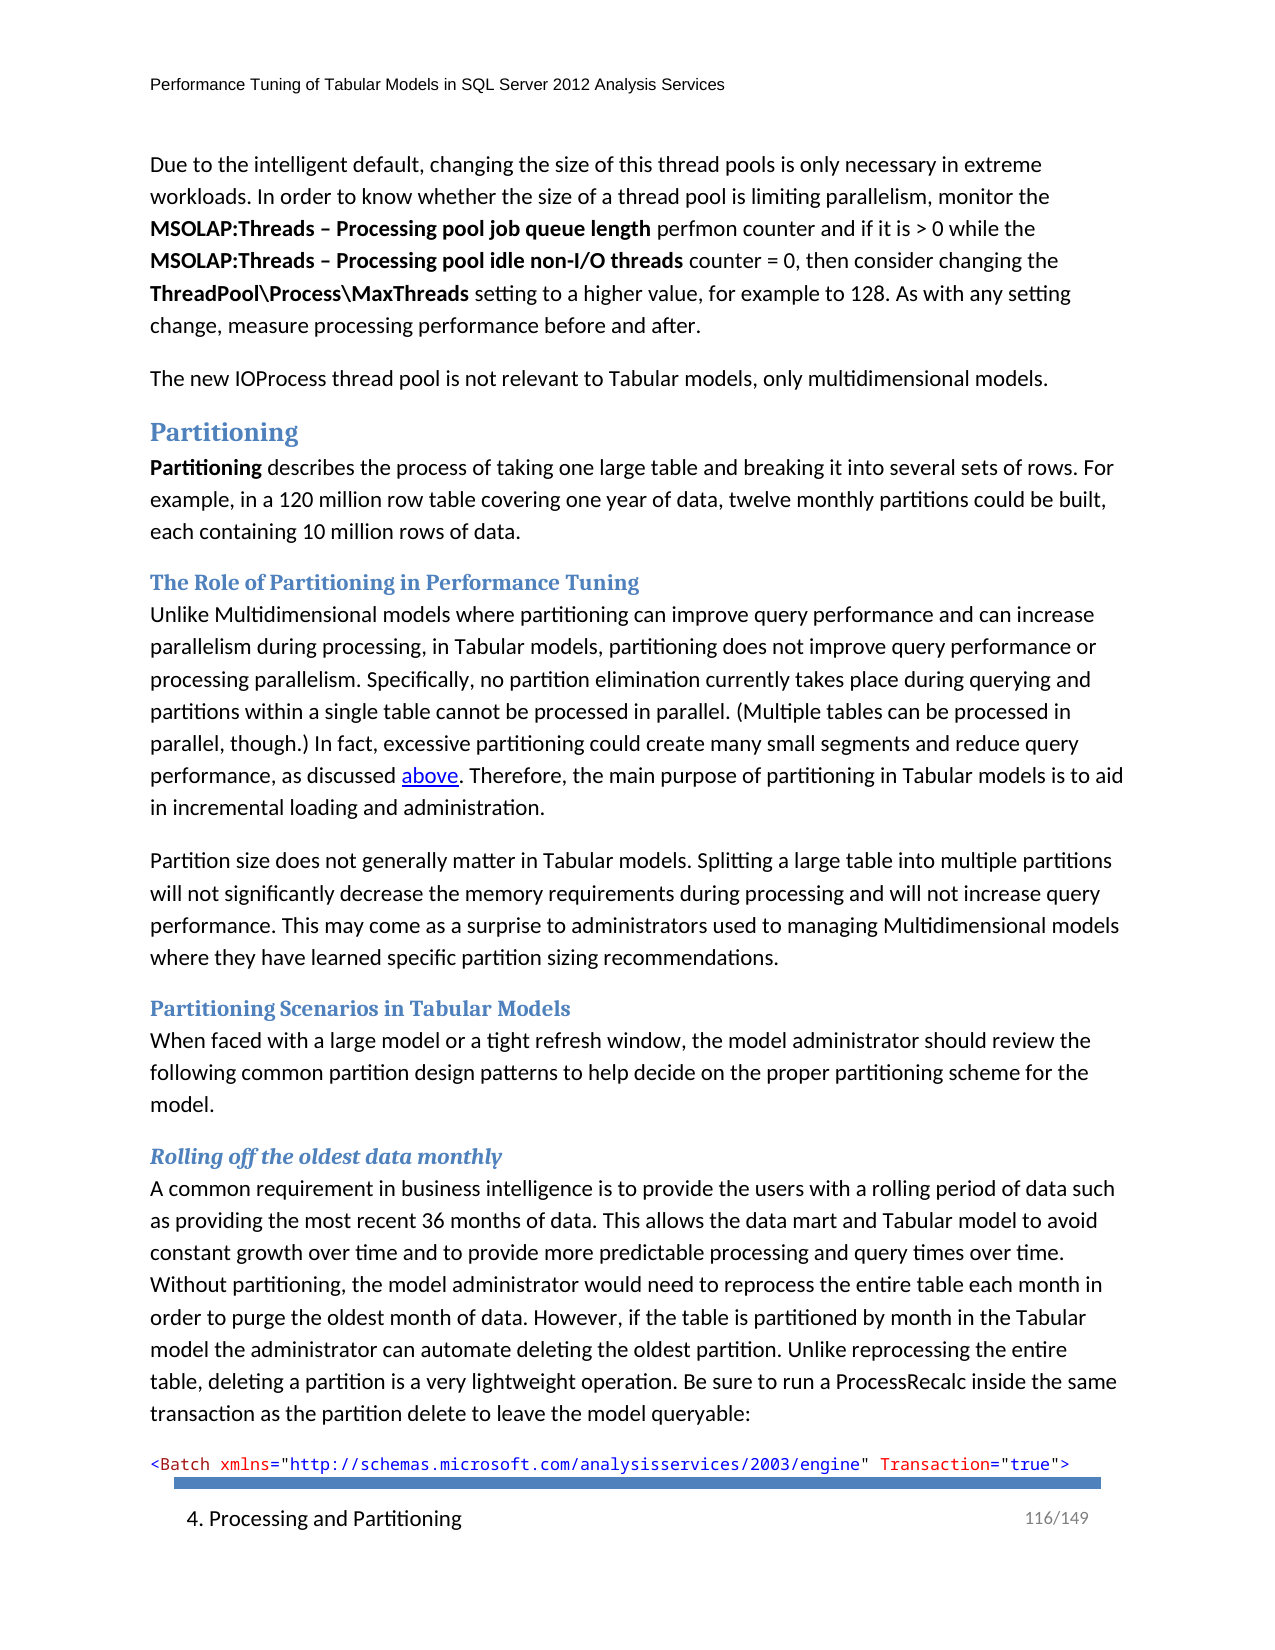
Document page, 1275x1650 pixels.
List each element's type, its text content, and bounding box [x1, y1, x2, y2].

text When faced with a large model or a tight refresh window, the model administrator should review the following common partition design patterns to help decide on the proper partitioning scheme for the model. [150, 1026, 1125, 1119]
text Partitioning describes the process of taking one large table and breaking it into several sets of rows. For example, in a 120 million row table covering one year of data, twelve monthly partitions could be built, each containing 10 million rows of data. [150, 453, 1125, 545]
subtitle Partitioning [150, 417, 1125, 448]
text Due to the intelligent default, changing the size of this thread pools is only necessary in extreme workloads. In order to know whether the size of a thread pool is limiting parallelism, monitor the MSOLAP:Threads – Processing pool job queue length perfmon counter and if it is > 0 while the MSOLAP:Threads – Processing pool idle non-I/O threads counter = 0, then consider changing the ThreadPool\Process\MaxThreads setting to a higher value, for example to 128. As with any setting change, measure processing performance before and after. [150, 150, 1125, 339]
text Unlike Multidimensional models where partitioning can improve query performance and can increase parallelism during processing, in Tabular models, partitioning does not improve query performance or processing parallelism. Specifically, no partition elimination currently takes place during querying and partitions within a single table cannot be processed in parallel. (Multiple tables can be processed in parallel, though.) In fact, excessive partitioning could create many small segments and reduce query performance, as discussed above. Therefore, the main purpose of partitioning in Tabular models is to aid in incremental loading and administration. [150, 600, 1125, 821]
text The new IOProcess thread pool is not relevant to Tabular models, only multidimensional models. [150, 364, 1125, 392]
subtitle Partitioning Scenarios in Tabular Models [150, 996, 1125, 1022]
text <Batch xmlns="http://schemas.microsoft.com/analysisservices/2003/engine" Transaction="true"> [150, 1452, 1125, 1475]
text A common requirement in business intelligence is to provide the users with a rolling period of data such as providing the most recent 36 months of data. This allows the data mart and Tabular model to avoid constant growth over time and to provide more predictable processing and query times over time. Without partitioning, the model administrator would need to reprocess the entire table each month in order to purge the oldest month of data. However, if the table is partitioned by month in the Tabular model the administrator can automate deleting the oldest partition. Unlike reprocessing the entire table, deleting a partition is a very lightweight operation. Be sure to run a ProcessRecalc inside the same transaction as the partition delete to leave the model queryable: [150, 1174, 1125, 1427]
text Partition size does not generally matter in Tabular models. Splitting a large table into multiple partitions will not significantly decrease the memory requirements during processing and will not increase query performance. This may come as a surprise to administrators used to managing Multidimensional models where they have learned specific partition sizing recommendations. [150, 846, 1125, 971]
subtitle The Role of Partitioning in Performance Tuning [150, 570, 1125, 596]
subtitle Rolling off the oldest data monthly [150, 1144, 1125, 1170]
